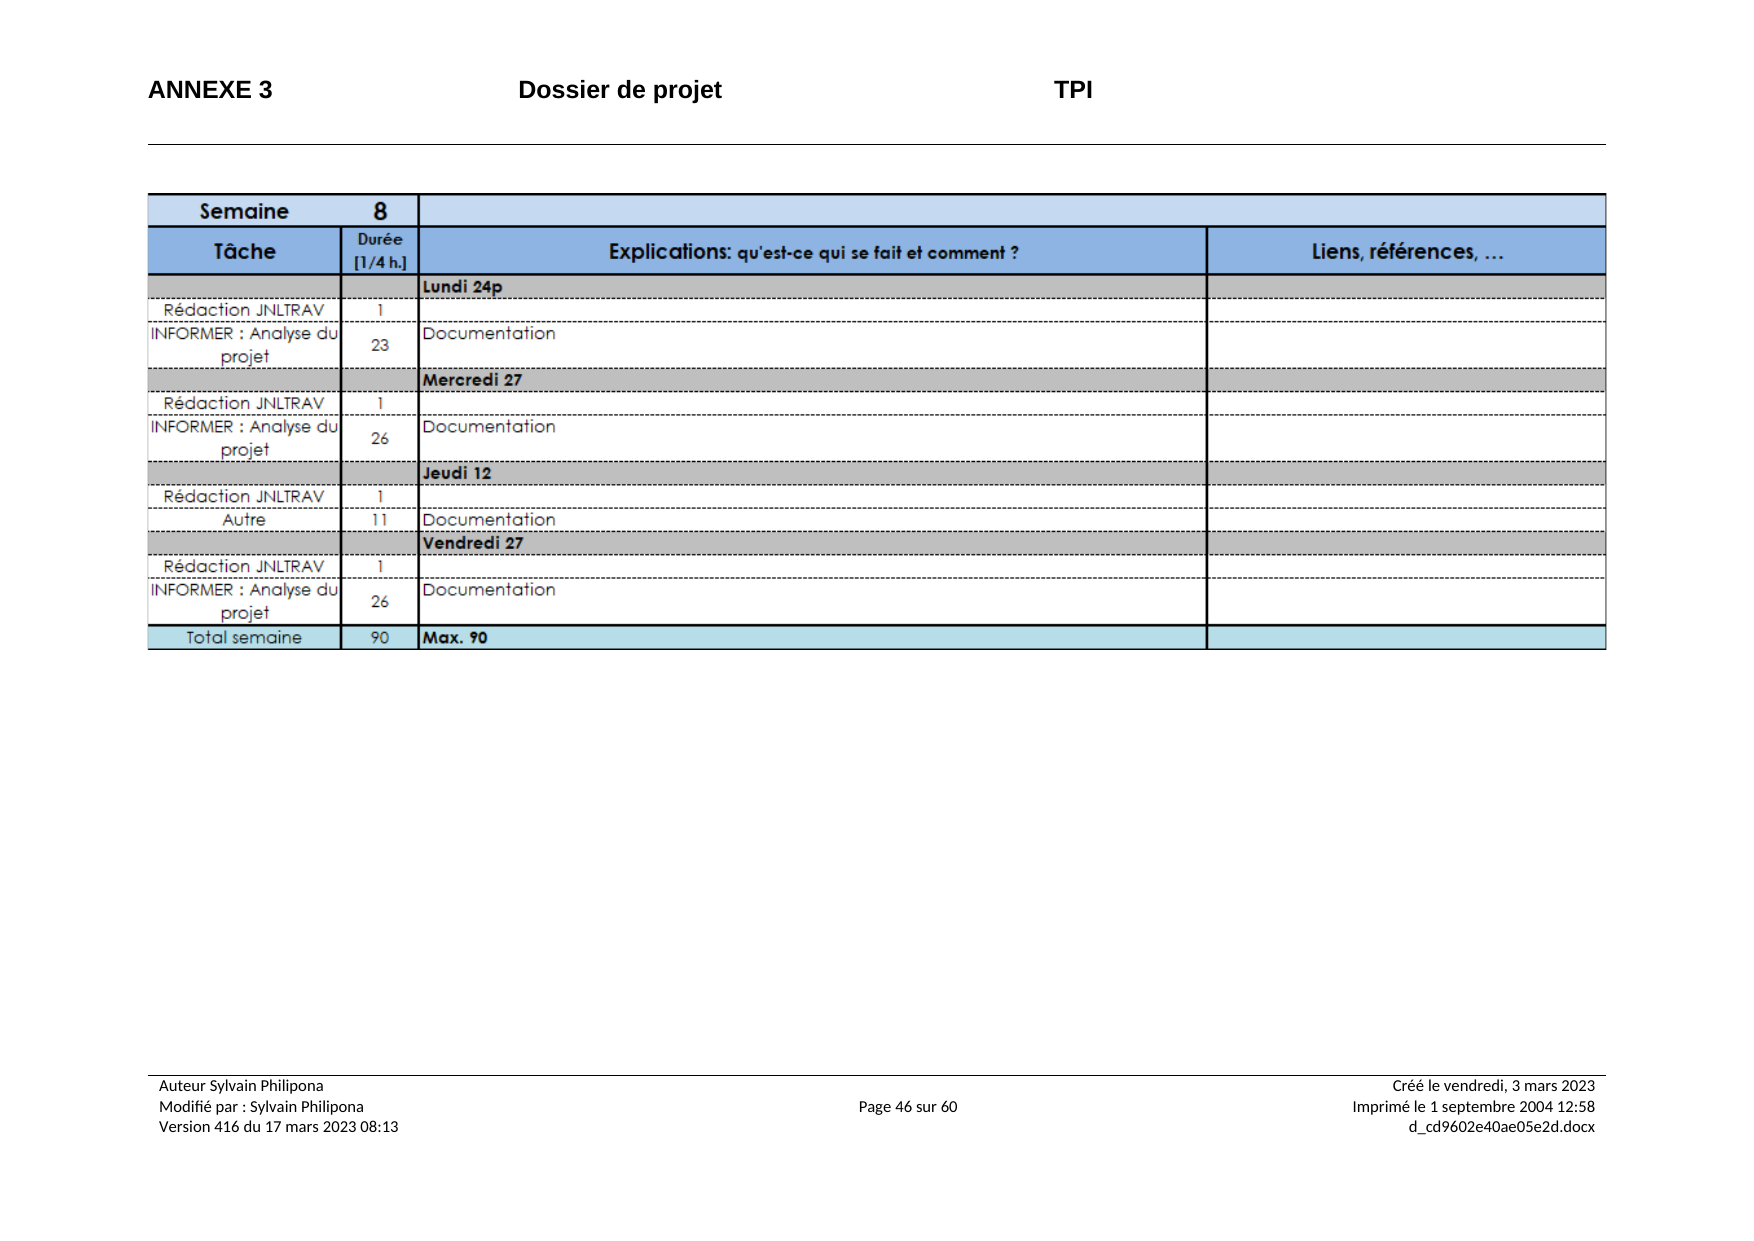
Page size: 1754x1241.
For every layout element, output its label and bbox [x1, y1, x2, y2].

picture [147, 193, 1607, 650]
